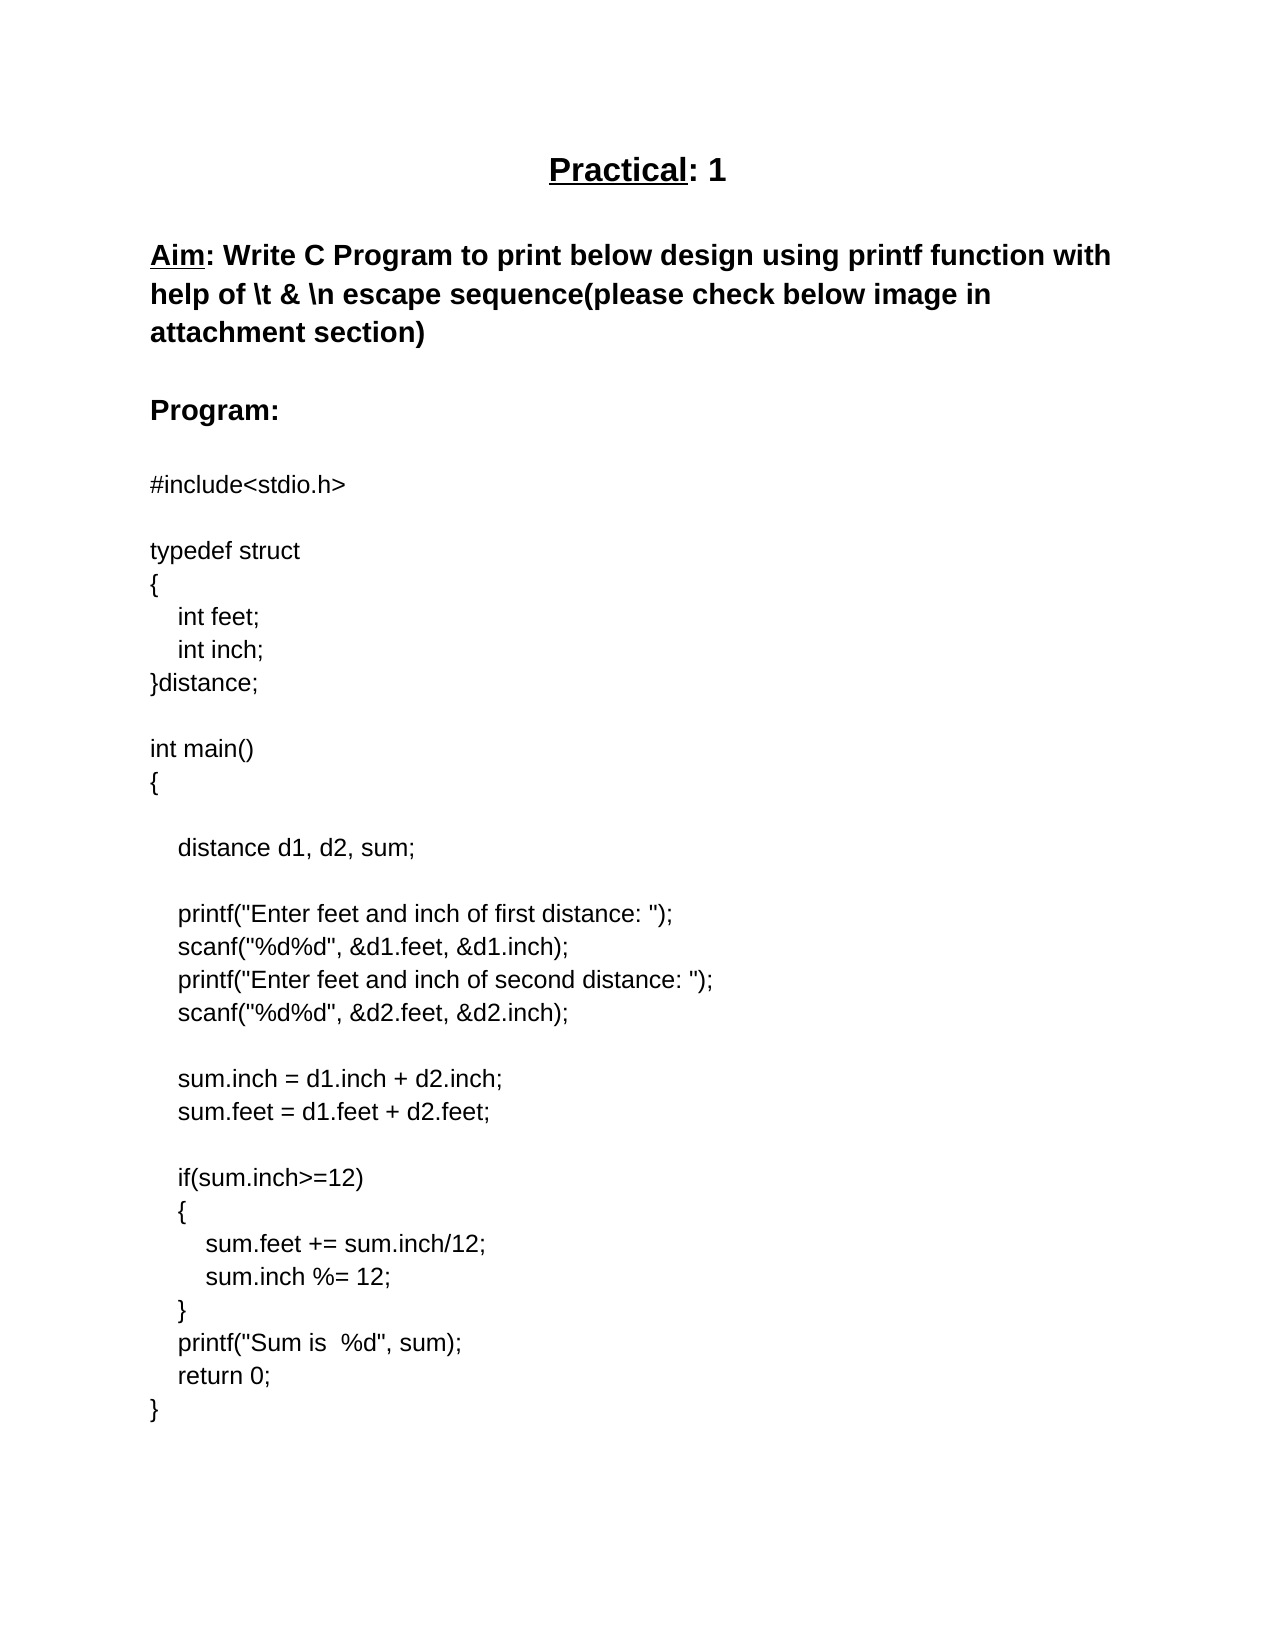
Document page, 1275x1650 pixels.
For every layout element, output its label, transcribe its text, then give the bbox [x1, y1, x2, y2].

text return 0; [150, 1361, 1125, 1390]
text printf("Enter feet and inch of second distance: "); [150, 965, 1125, 994]
text int main() [150, 734, 1125, 762]
text sum.feet += sum.inch/12; [150, 1229, 1125, 1258]
text scanf("%d%d", &d2.feet, &d2.inch); [150, 998, 1125, 1027]
text { [150, 1196, 1125, 1225]
text scanf("%d%d", &d1.feet, &d1.inch); [150, 932, 1125, 961]
text sum.feet = d1.feet + d2.feet; [150, 1097, 1125, 1126]
text int feet; [150, 602, 1125, 630]
text #include<stdio.h> [150, 469, 1125, 498]
text }distance; [150, 668, 1125, 696]
text { [150, 767, 1125, 796]
text sum.inch %= 12; [150, 1262, 1125, 1291]
text printf("Sum is %d", sum); [150, 1328, 1125, 1357]
text int inch; [150, 635, 1125, 663]
text Practical: 1 [150, 150, 1125, 188]
text Aim: Write C Program to print below design using printf function with help of \t & \n escape sequence(please check below image in attachment section) [150, 238, 1125, 349]
text distance d1, d2, sum; [150, 833, 1125, 862]
text printf("Enter feet and inch of first distance: "); [150, 899, 1125, 928]
text sum.inch = d1.inch + d2.inch; [150, 1064, 1125, 1093]
text if(sum.inch>=12) [150, 1163, 1125, 1192]
text { [150, 569, 1125, 597]
text } [150, 1394, 1125, 1423]
text typedef struct [150, 536, 1125, 564]
text } [150, 1295, 1125, 1324]
text Program: [150, 392, 1125, 426]
